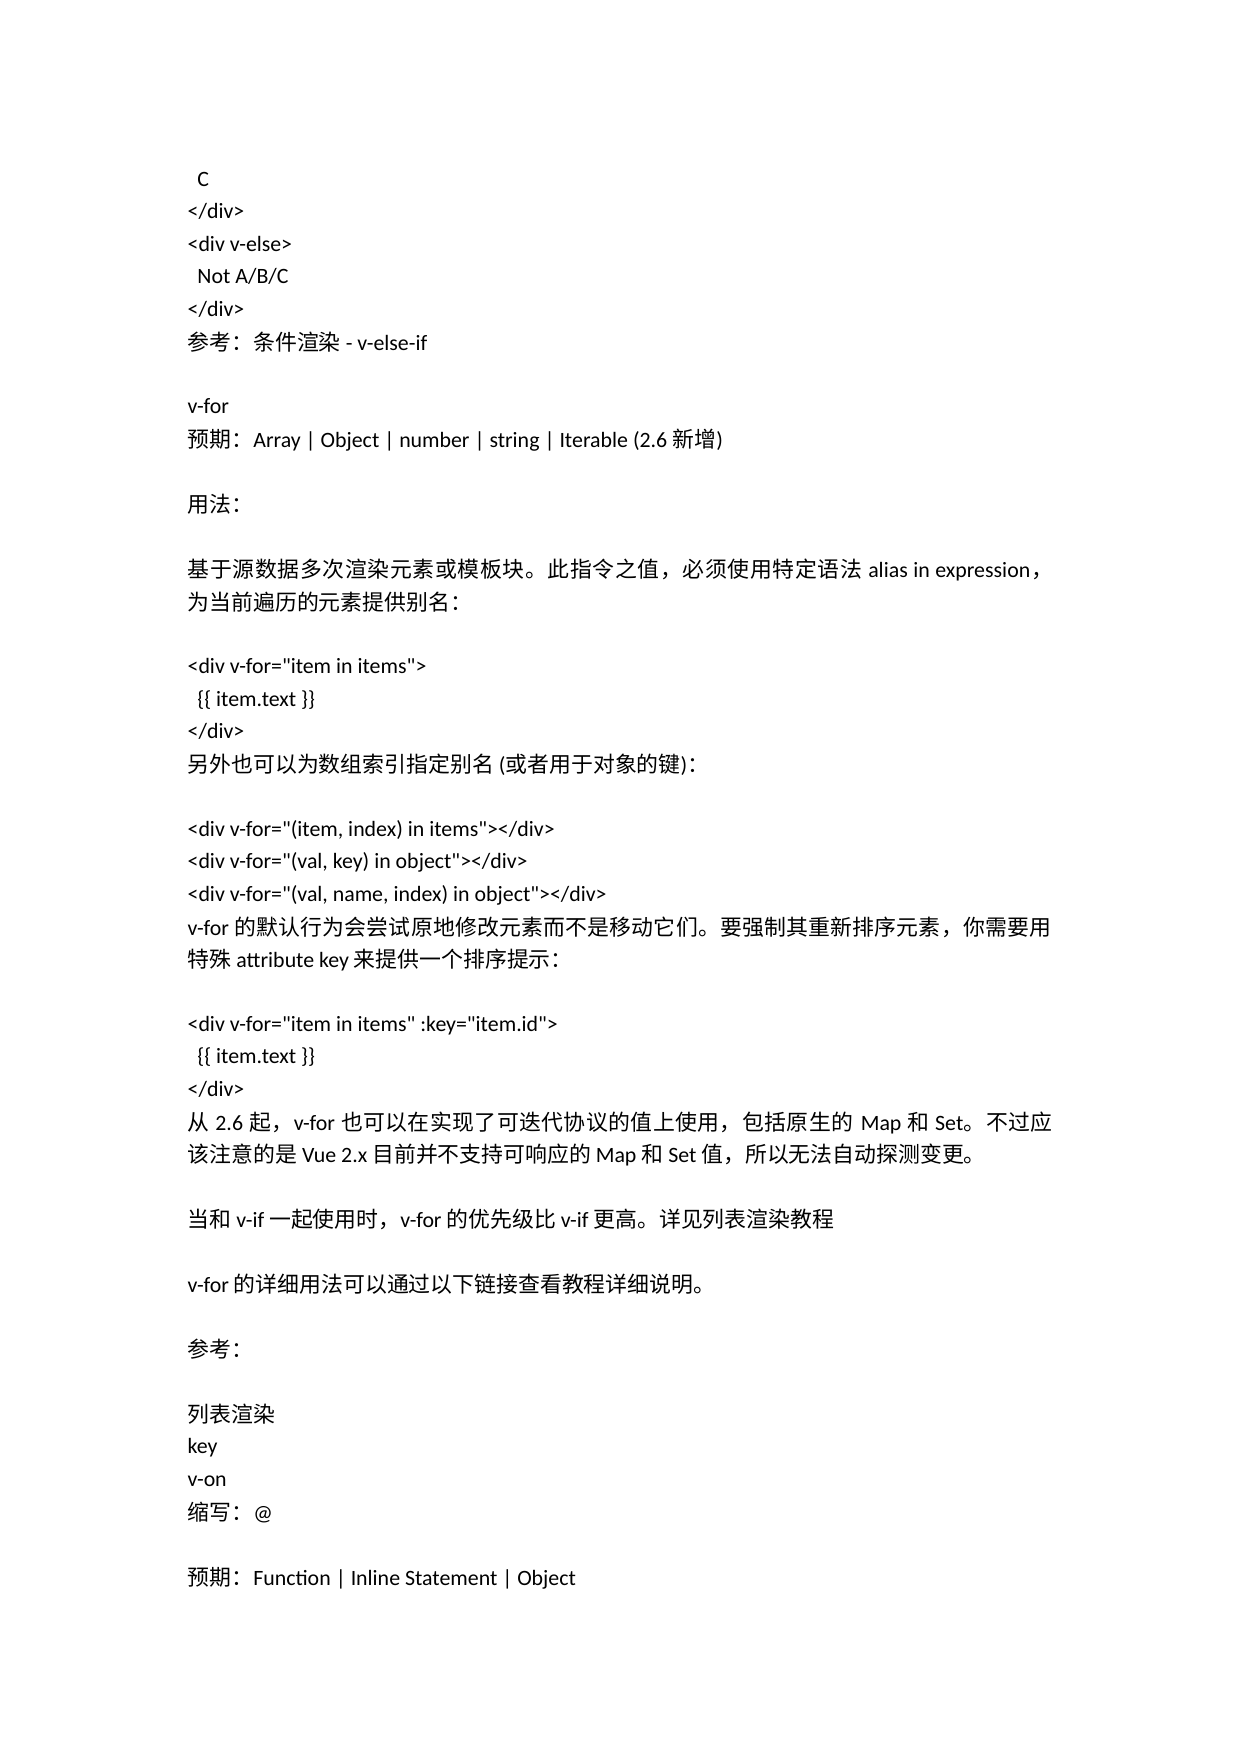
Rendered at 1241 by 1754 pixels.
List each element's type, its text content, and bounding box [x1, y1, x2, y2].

text C [187, 162, 1053, 194]
text {{ item.text }} [187, 1039, 1053, 1072]
text 预期：Function | Inline Statement | Object [187, 1559, 1053, 1592]
text <div v-else> [187, 227, 1053, 259]
text 从 2.6 起，v-for 也可以在实现了可迭代协议的值上使用，包括原生的 Map 和 Set。不过应该注意的是 Vue 2.x 目前并不支持可响应的 Map 和 Set 值，所以无法自动探测变更。 [187, 1104, 1053, 1169]
text 用法： [187, 487, 1053, 519]
text key [187, 1429, 1053, 1462]
text v-for 的默认行为会尝试原地修改元素而不是移动它们。要强制其重新排序元素，你需要用特殊 attribute key 来提供一个排序提示： [187, 909, 1053, 974]
text 预期：Array | Object | number | string | Iterable (2.6 新增) [187, 422, 1053, 454]
text 基于源数据多次渲染元素或模板块。此指令之值，必须使用特定语法 alias in expression，为当前遍历的元素提供别名： [187, 552, 1053, 617]
text 参考： [187, 1332, 1053, 1364]
text Not A/B/C [187, 259, 1053, 292]
text </div> [187, 194, 1053, 227]
text <div v-for="(item, index) in items"></div> [187, 812, 1053, 844]
text 当和 v-if 一起使用时，v-for 的优先级比 v-if 更高。详见列表渲染教程 [187, 1202, 1053, 1234]
text 缩写：@ [187, 1494, 1053, 1527]
text 另外也可以为数组索引指定别名 (或者用于对象的键)： [187, 747, 1053, 779]
text 列表渲染 [187, 1397, 1053, 1429]
text </div> [187, 714, 1053, 747]
text <div v-for="item in items" :key="item.id"> [187, 1007, 1053, 1039]
text v-on [187, 1462, 1053, 1494]
text v-for 的详细用法可以通过以下链接查看教程详细说明。 [187, 1267, 1053, 1299]
text v-for [187, 389, 1053, 422]
text <div v-for="item in items"> [187, 649, 1053, 682]
text <div v-for="(val, key) in object"></div> [187, 844, 1053, 877]
text </div> [187, 292, 1053, 324]
text </div> [187, 1072, 1053, 1104]
text 参考：条件渲染 - v-else-if [187, 324, 1053, 357]
text <div v-for="(val, name, index) in object"></div> [187, 877, 1053, 909]
text {{ item.text }} [187, 682, 1053, 714]
